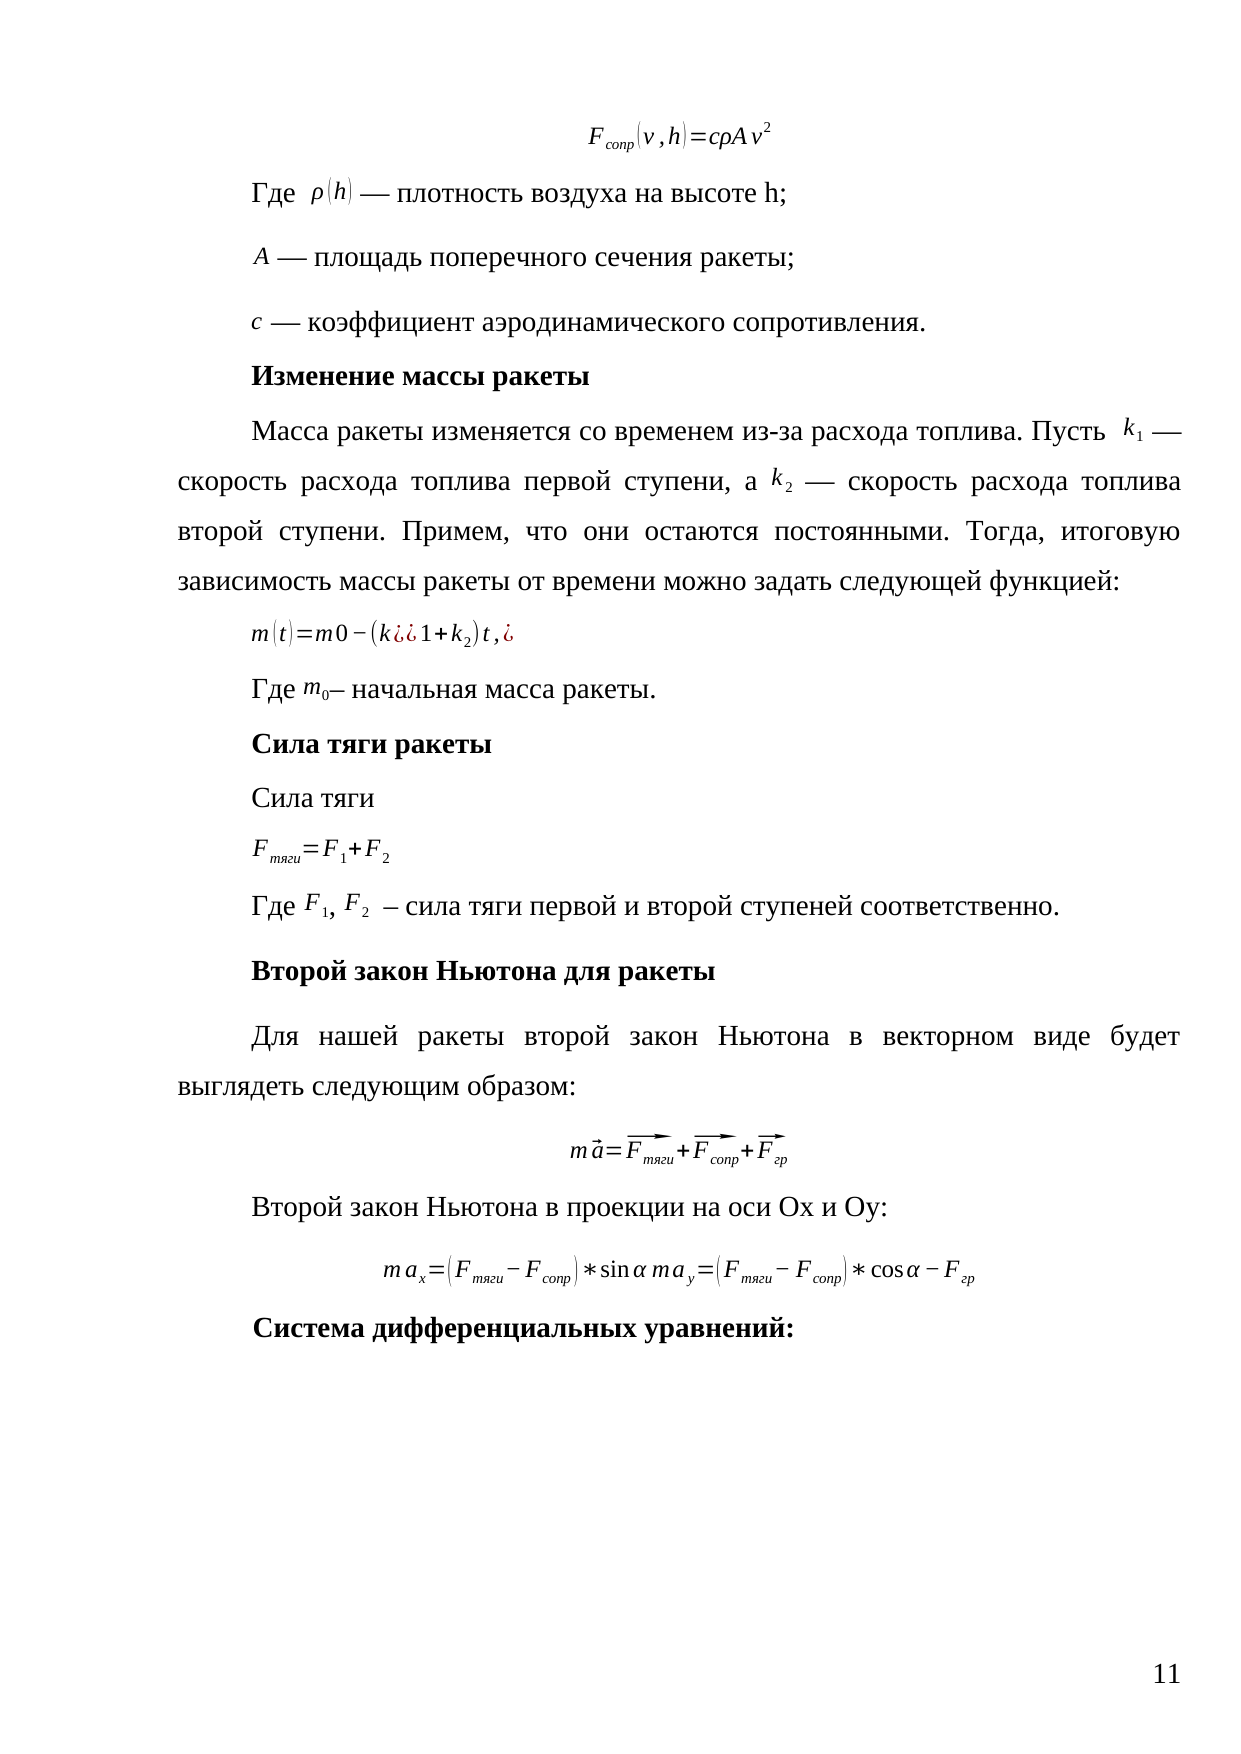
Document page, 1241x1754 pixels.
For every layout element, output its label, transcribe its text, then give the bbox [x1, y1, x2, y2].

text Система дифференциальных уравнений: [177, 1310, 1181, 1344]
text Сила тяги ракеты [177, 726, 1181, 759]
text Второй закон Ньютона для ракеты [177, 953, 1181, 986]
text Где , – сила тяги первой и второй ступеней соответственно. [177, 888, 1181, 921]
text — площадь поперечного сечения ракеты; [177, 239, 1181, 273]
text Сила тяги [177, 780, 1181, 813]
text Для нашей ракеты второй закон Ньютона в векторном виде будет выглядеть следующим образом: [177, 1018, 1181, 1102]
text Второй закон Ньютона в проекции на оси Ox и Oy: [177, 1189, 1181, 1222]
text Изменение массы ракеты [177, 358, 1181, 392]
text — коэффициент аэродинамического сопротивления. [177, 304, 1181, 338]
text Где — плотность воздуха на высоте h; [177, 175, 1181, 208]
text Масса ракеты изменяется со временем из-за расхода топлива. Пусть — скорость расхода топлива первой ступени, а — скорость расхода топлива второй ступени. Примем, что они остаются постоянными. Тогда, итоговую зависимость массы ракеты от времени можно задать следующей функцией: [177, 413, 1181, 597]
text Где – начальная масса ракеты. [177, 672, 1181, 705]
